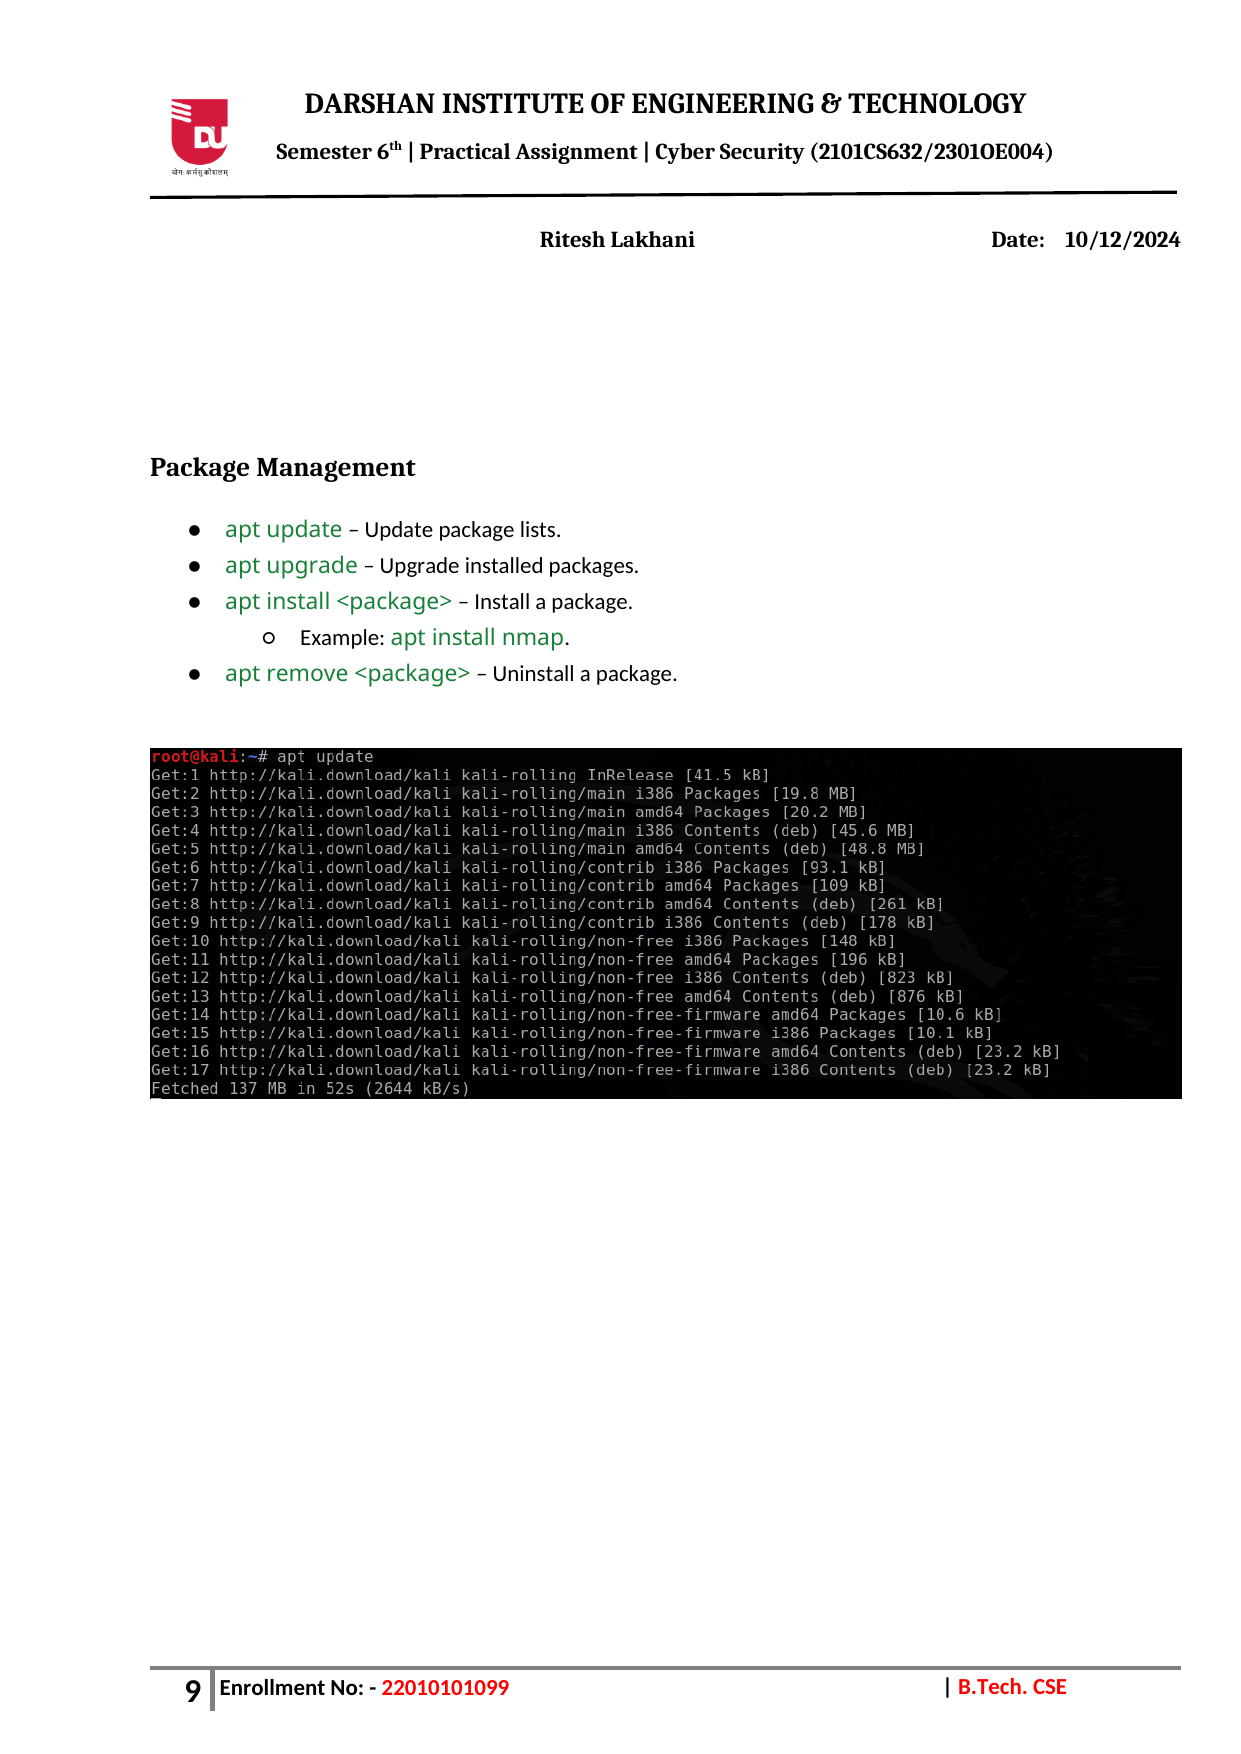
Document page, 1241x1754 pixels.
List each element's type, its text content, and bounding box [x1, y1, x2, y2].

list apt remove <package> – Uninstall a package. [187, 657, 1181, 688]
picture [150, 75, 242, 195]
picture [150, 748, 1182, 1099]
list apt install <package> – Install a package. [187, 585, 1181, 616]
list apt upgrade – Upgrade installed packages. [187, 549, 1181, 580]
list Example: apt install nmap. [262, 621, 1181, 652]
subtitle Package Management [150, 452, 1181, 483]
list apt update – Update package lists. [187, 513, 1181, 544]
